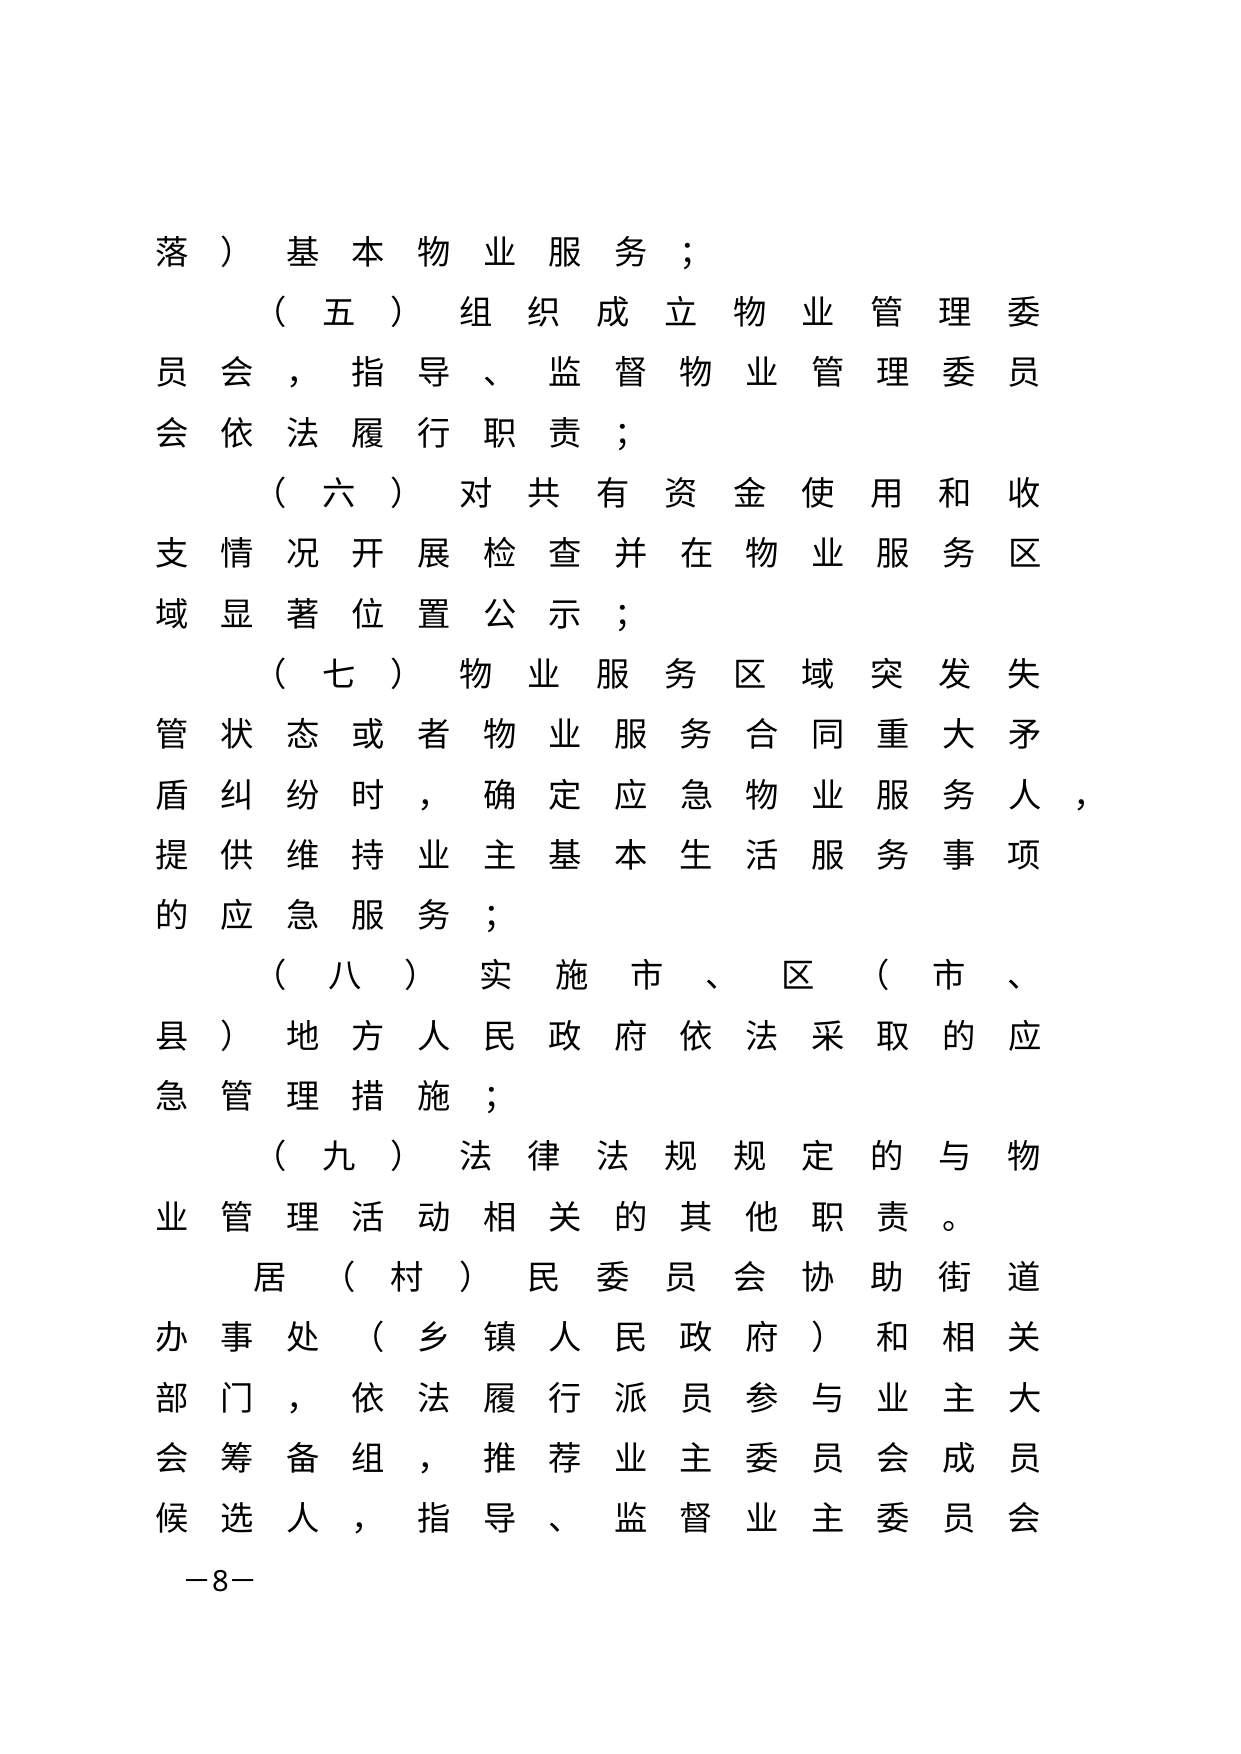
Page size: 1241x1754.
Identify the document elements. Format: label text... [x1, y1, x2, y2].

text 居（村）民委员会协助街道办事处（乡镇人民政府）和相关部门，依法履行派员参与业主大会筹备组，推荐业主委员会成员候选人，指导、监督业主委员会履行职责，依法代为申请紧急使用建筑物及其附属设施维修资金和协助开展老旧住宅小区基本物业服务等职责，做好辖区内物业管理相关工作。 [155, 1245, 1073, 1546]
text （五）组织成立物业管理委员会，指导、监督物业管理委员会依法履行职责； [155, 280, 1073, 461]
text （六）对共有资金使用和收支情况开展检查并在物业服务区域显著位置公示； [155, 461, 1073, 642]
text （七）物业服务区域突发失管状态或者物业服务合同重大矛盾纠纷时，确定应急物业服务人，提供维持业主基本生活服务事项的应急服务； [155, 642, 1073, 943]
text （九）法律法规规定的与物业管理活动相关的其他职责。 [155, 1124, 1073, 1245]
text （四）指导业主自行管理，或者组织实施老旧住宅小区（院落）基本物业服务； [155, 219, 1073, 280]
text （八）实施市、区（市、县）地方人民政府依法采取的应急管理措施； [155, 943, 1073, 1124]
